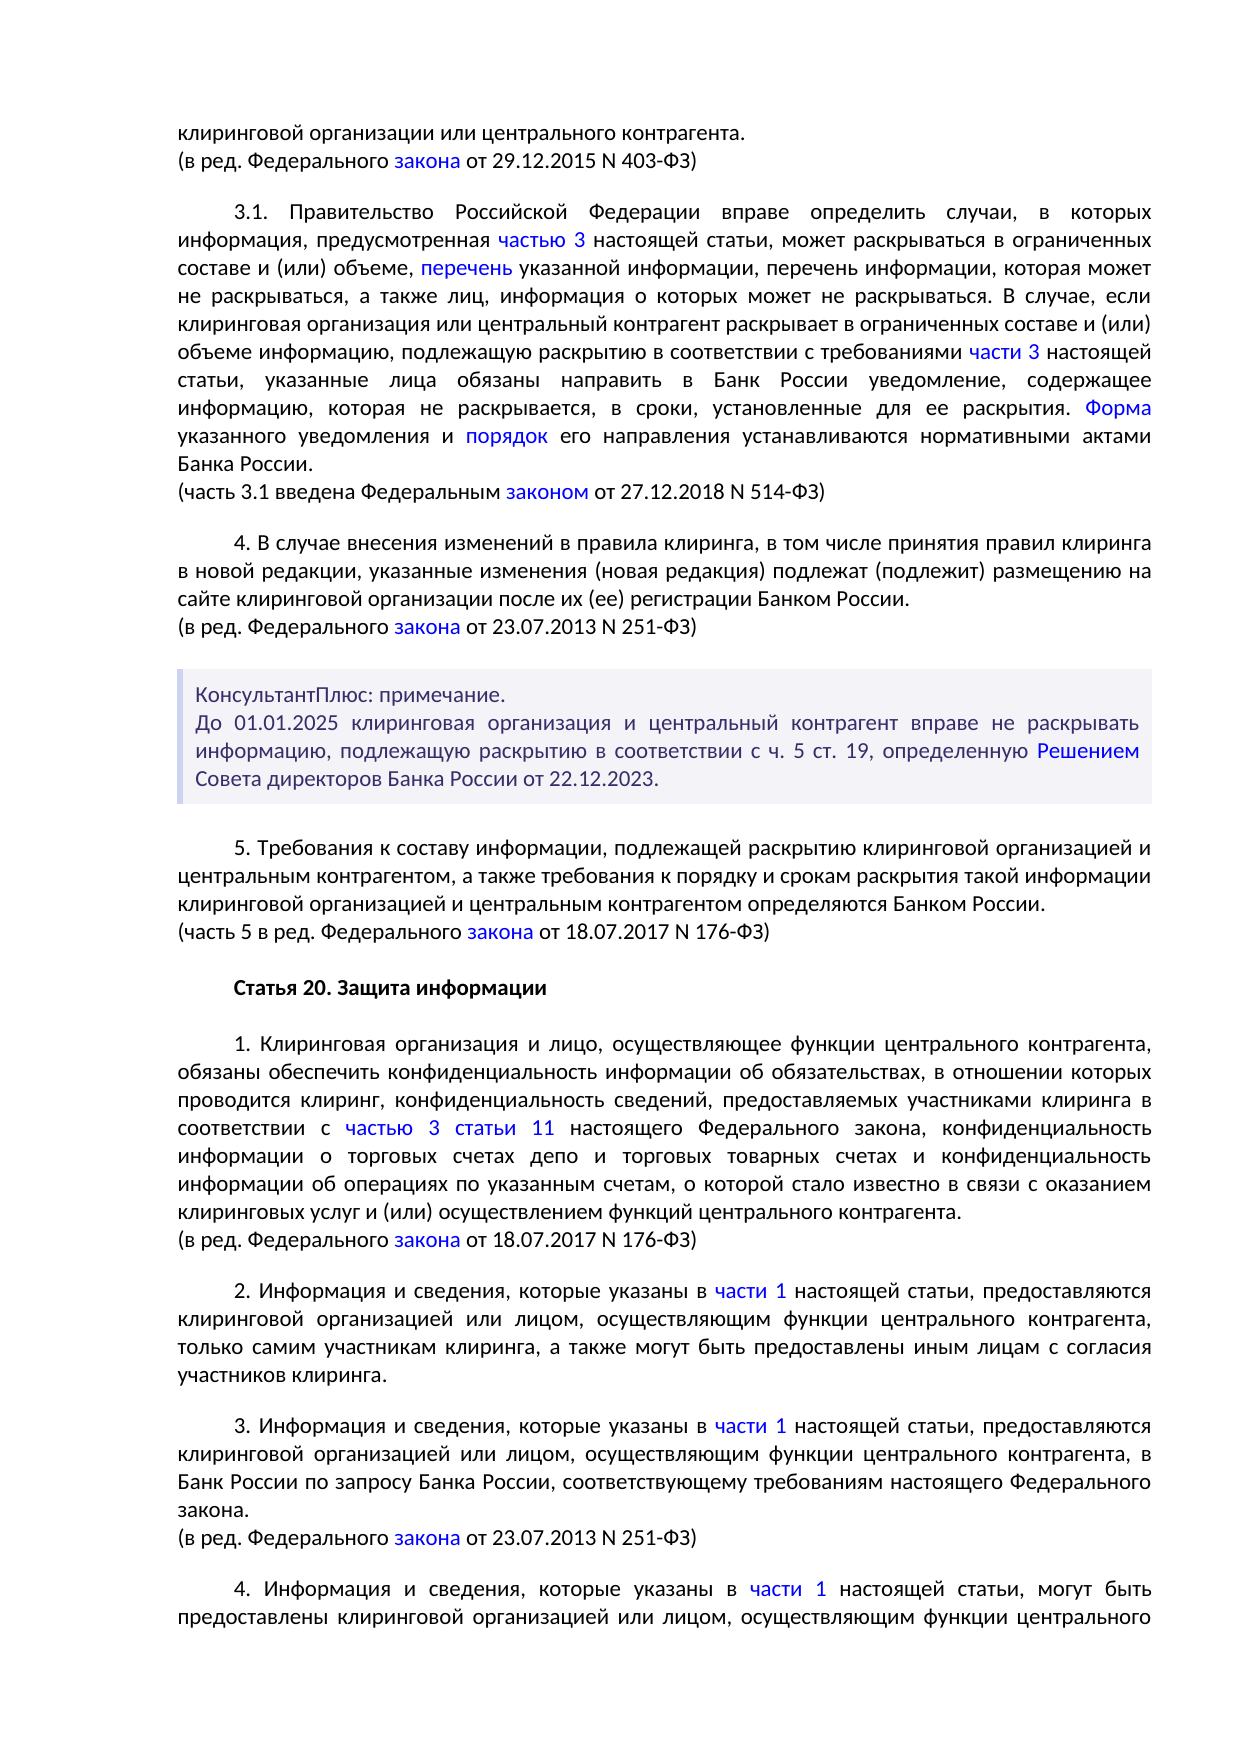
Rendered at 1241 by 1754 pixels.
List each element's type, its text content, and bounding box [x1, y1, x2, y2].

text (в ред. Федерального закона от 23.07.2013 N 251-ФЗ) [177, 1523, 1152, 1552]
table_header КонсультантПлюс: примечание. До 01.01.2025 клиринговая организация и центральный контрагент вправе не раскрывать информацию, подлежащую раскрытию в соответствии с ч. 5 ст. 19, определенную Решением Совета директоров Банка России от 22.12.2023. [195, 669, 1140, 804]
text 4. В случае внесения изменений в правила клиринга, в том числе принятия правил клиринга в новой редакции, указанные изменения (новая редакция) подлежат (подлежит) размещению на сайте клиринговой организации после их (ее) регистрации Банком России. [177, 528, 1152, 612]
text 1. Клиринговая организация и лицо, осуществляющее функции центрального контрагента, обязаны обеспечить конфиденциальность информации об обязательствах, в отношении которых проводится клиринг, конфиденциальность сведений, предоставляемых участниками клиринга в соответствии с частью 3 статьи 11 настоящего Федерального закона, конфиденциальность информации о торговых счетах депо и торговых товарных счетах и конфиденциальность информации об операциях по указанным счетам, о которой стало известно в связи с оказанием клиринговых услуг и (или) осуществлением функций центрального контрагента. [177, 1029, 1152, 1226]
text (в ред. Федерального закона от 23.07.2013 N 251-ФЗ) [177, 612, 1152, 640]
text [177, 118, 1152, 146]
text (часть 5 в ред. Федерального закона от 18.07.2017 N 176-ФЗ) [177, 917, 1152, 945]
title Статья 20. Защита информации [177, 973, 1152, 1001]
table_header [177, 669, 183, 804]
text 3.1. Правительство Российской Федерации вправе определить случаи, в которых информация, предусмотренная частью 3 настоящей статьи, может раскрываться в ограниченных составе и (или) объеме, перечень указанной информации, перечень информации, которая может не раскрываться, а также лиц, информация о которых может не раскрываться. В случае, если клиринговая организация или центральный контрагент раскрывает в ограниченных составе и (или) объеме информацию, подлежащую раскрытию в соответствии с требованиями части 3 настоящей статьи, указанные лица обязаны направить в Банк России уведомление, содержащее информацию, которая не раскрывается, в сроки, установленные для ее раскрытия. Форма указанного уведомления и порядок его направления устанавливаются нормативными актами Банка России. [177, 197, 1152, 477]
text 3. Информация и сведения, которые указаны в части 1 настоящей статьи, предоставляются клиринговой организацией или лицом, осуществляющим функции центрального контрагента, в Банк России по запросу Банка России, соответствующему требованиям настоящего Федерального закона. [177, 1411, 1152, 1523]
table_header [183, 669, 195, 804]
text (в ред. Федерального закона от 18.07.2017 N 176-ФЗ) [177, 1226, 1152, 1253]
text (в ред. Федерального закона от 29.12.2015 N 403-ФЗ) [177, 146, 1152, 174]
text (часть 3.1 введена Федеральным законом от 27.12.2018 N 514-ФЗ) [177, 477, 1152, 505]
text 2. Информация и сведения, которые указаны в части 1 настоящей статьи, предоставляются клиринговой организацией или лицом, осуществляющим функции центрального контрагента, только самим участникам клиринга, а также могут быть предоставлены иным лицам с согласия участников клиринга. [177, 1276, 1152, 1388]
table_header [1140, 669, 1152, 804]
text 5. Требования к составу информации, подлежащей раскрытию клиринговой организацией и центральным контрагентом, а также требования к порядку и срокам раскрытия такой информации клиринговой организацией и центральным контрагентом определяются Банком России. [177, 833, 1152, 917]
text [177, 1574, 1152, 1631]
